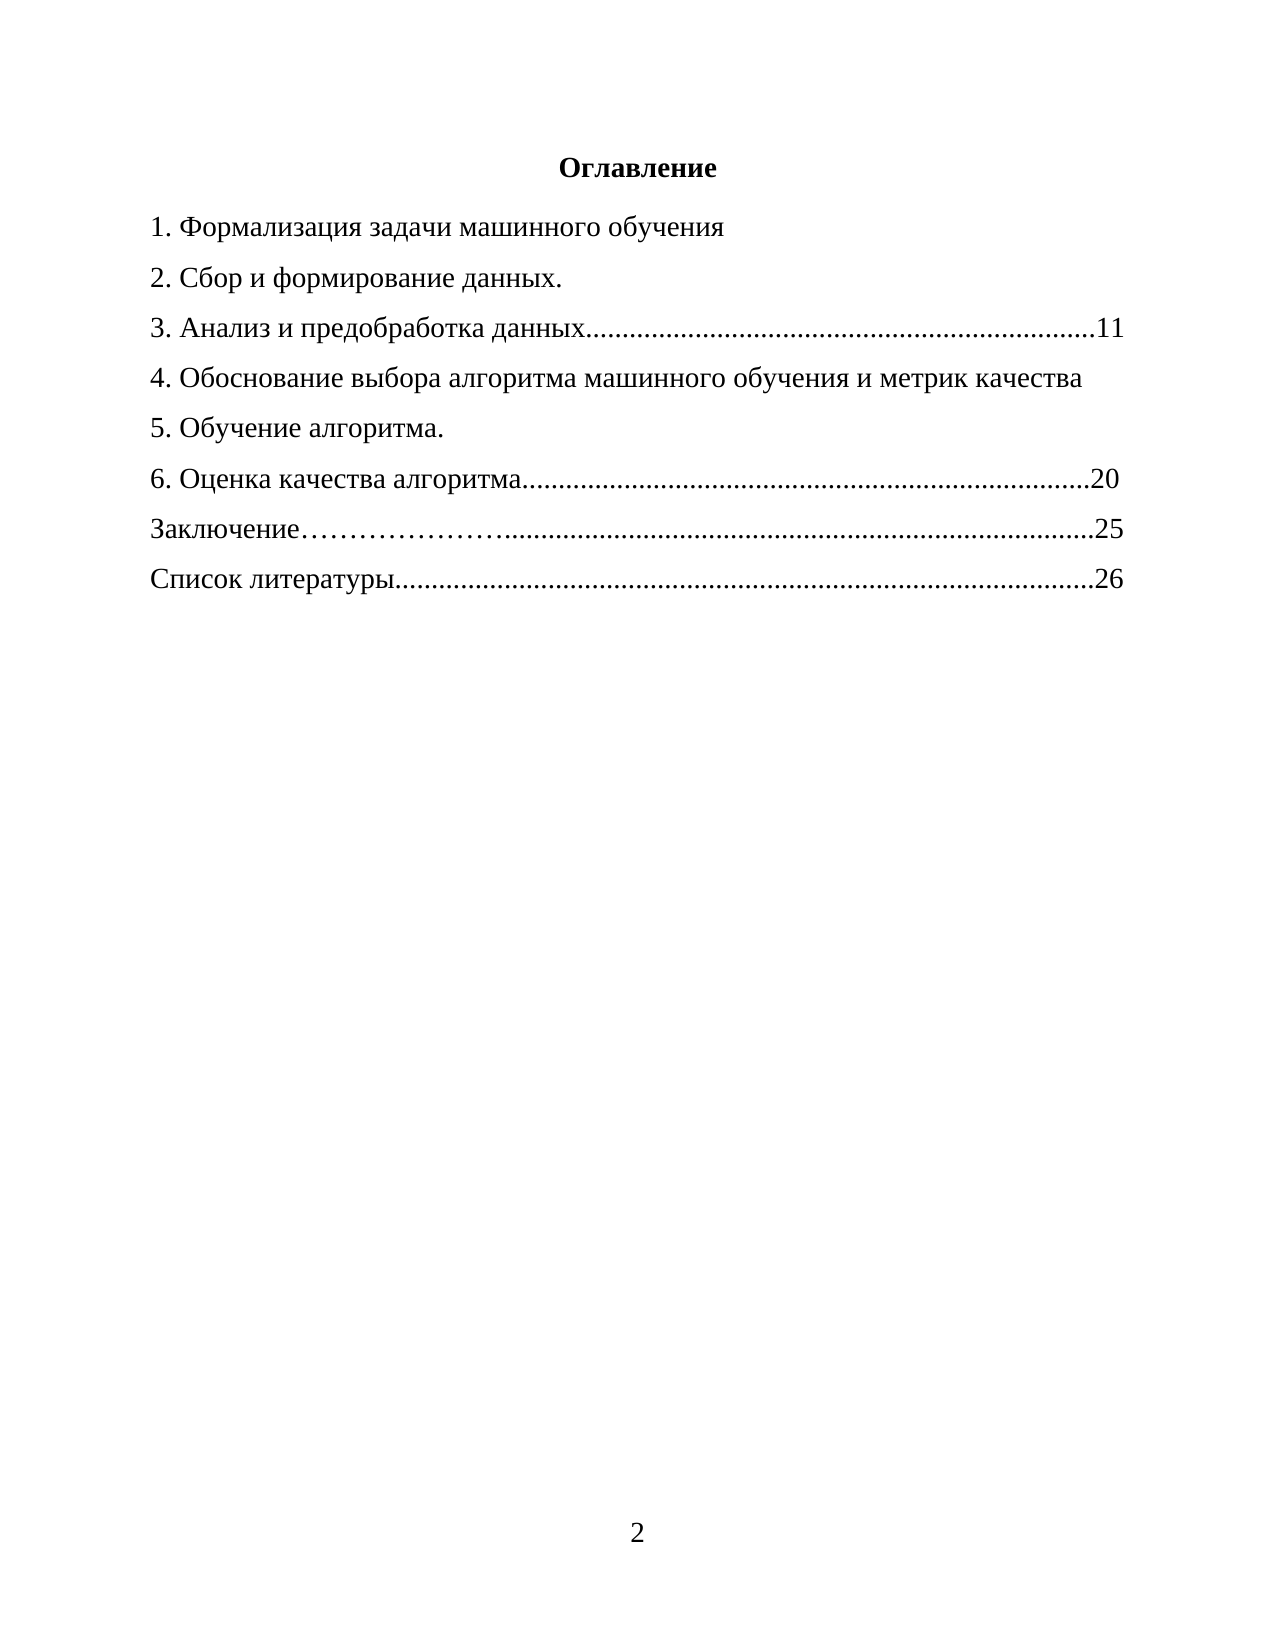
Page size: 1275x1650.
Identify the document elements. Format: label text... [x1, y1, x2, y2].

text 5. Обучение алгоритма. 15 [150, 411, 1125, 444]
text 3. Анализ и предобработка данных......................................................................11 [150, 310, 1125, 343]
text Список литературы................................................................................................26 [150, 562, 1125, 595]
text 4. Обоснование выбора алгоритма машинного обучения и метрик качества 15 [150, 360, 1125, 394]
text 1. Формализация задачи машинного обучения 3 [150, 209, 1125, 243]
text Заключение………………….................................................................................25 [150, 511, 1125, 545]
text 2. Сбор и формирование данных. 9 [150, 260, 1125, 293]
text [150, 150, 1125, 183]
text 6. Оценка качества алгоритма..............................................................................20 [150, 461, 1125, 494]
